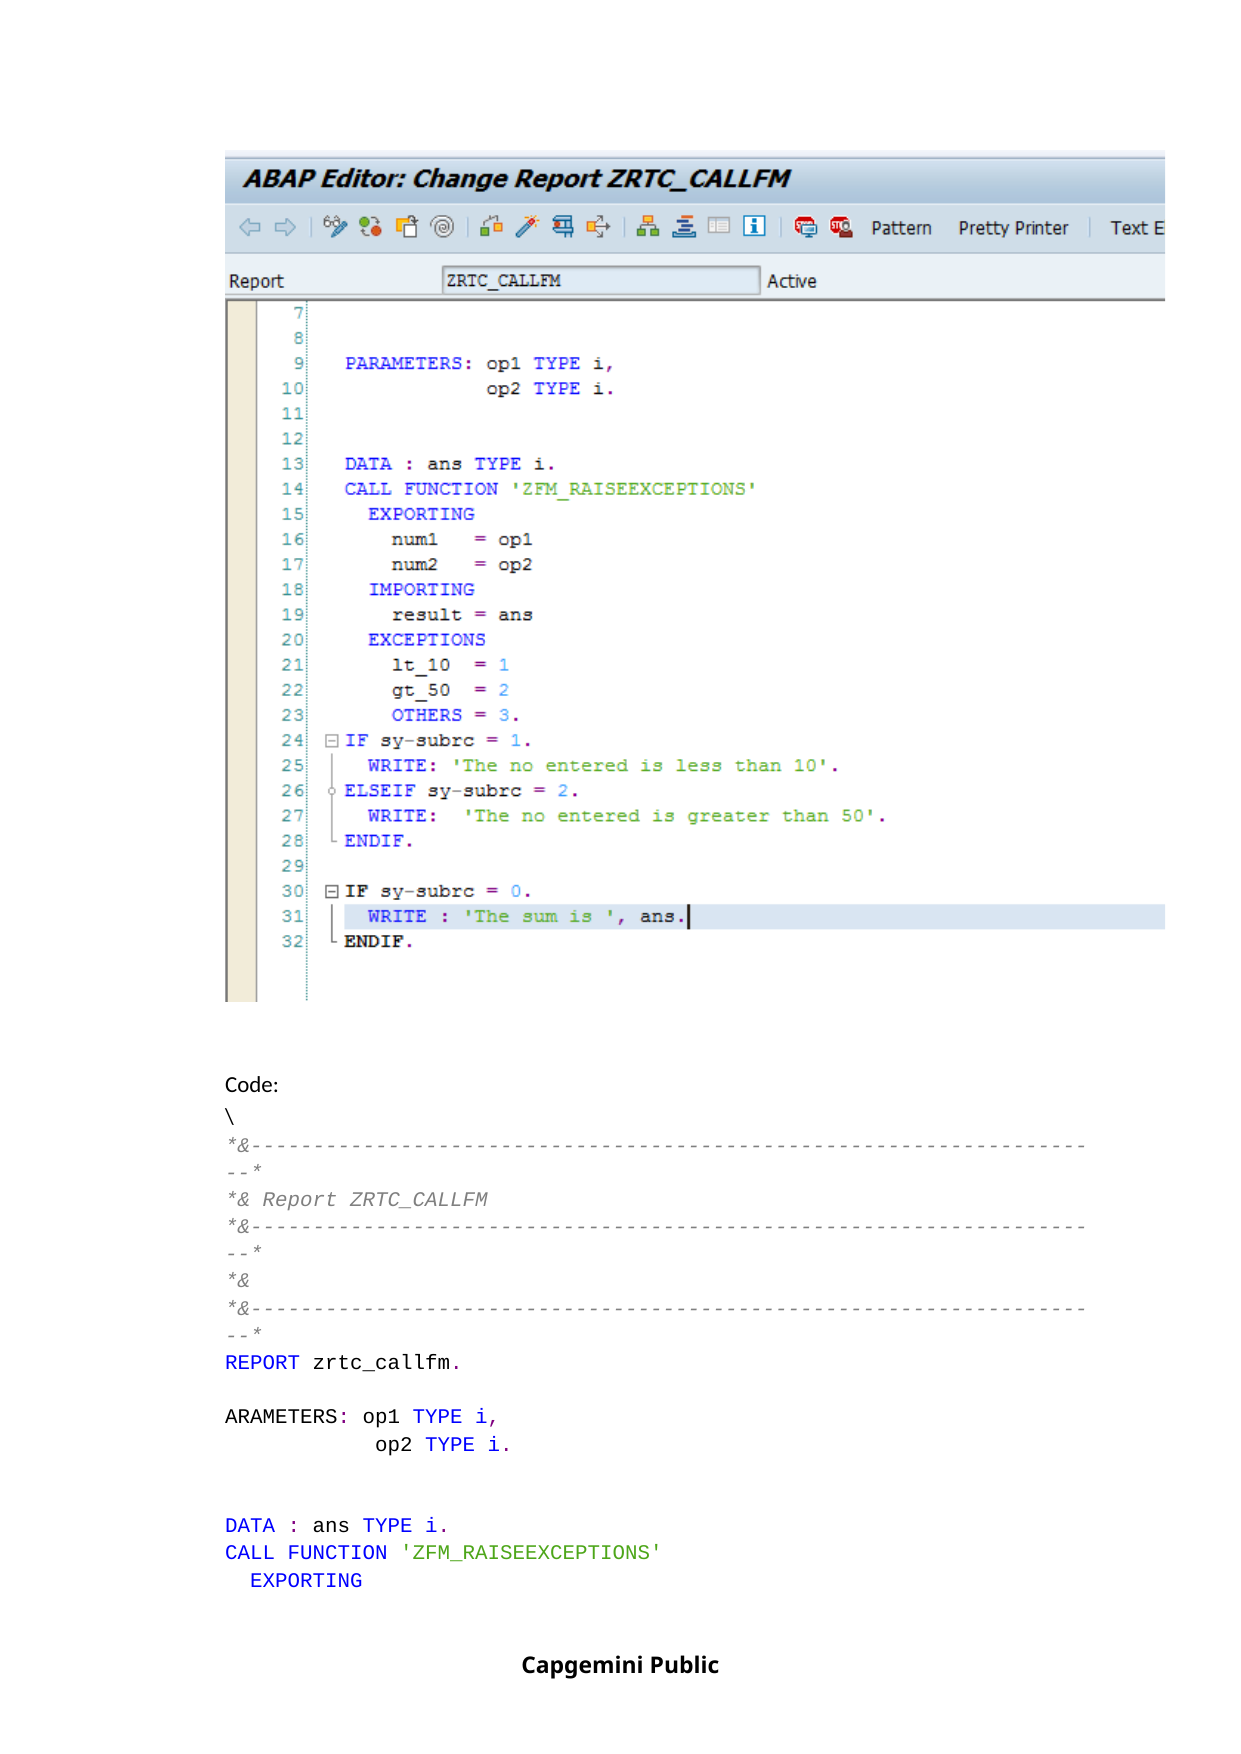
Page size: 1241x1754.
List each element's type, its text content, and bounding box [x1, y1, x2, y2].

list Code: [225, 1070, 1090, 1098]
list \ [225, 1102, 1090, 1130]
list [225, 1134, 1090, 1593]
picture [225, 150, 1166, 1002]
